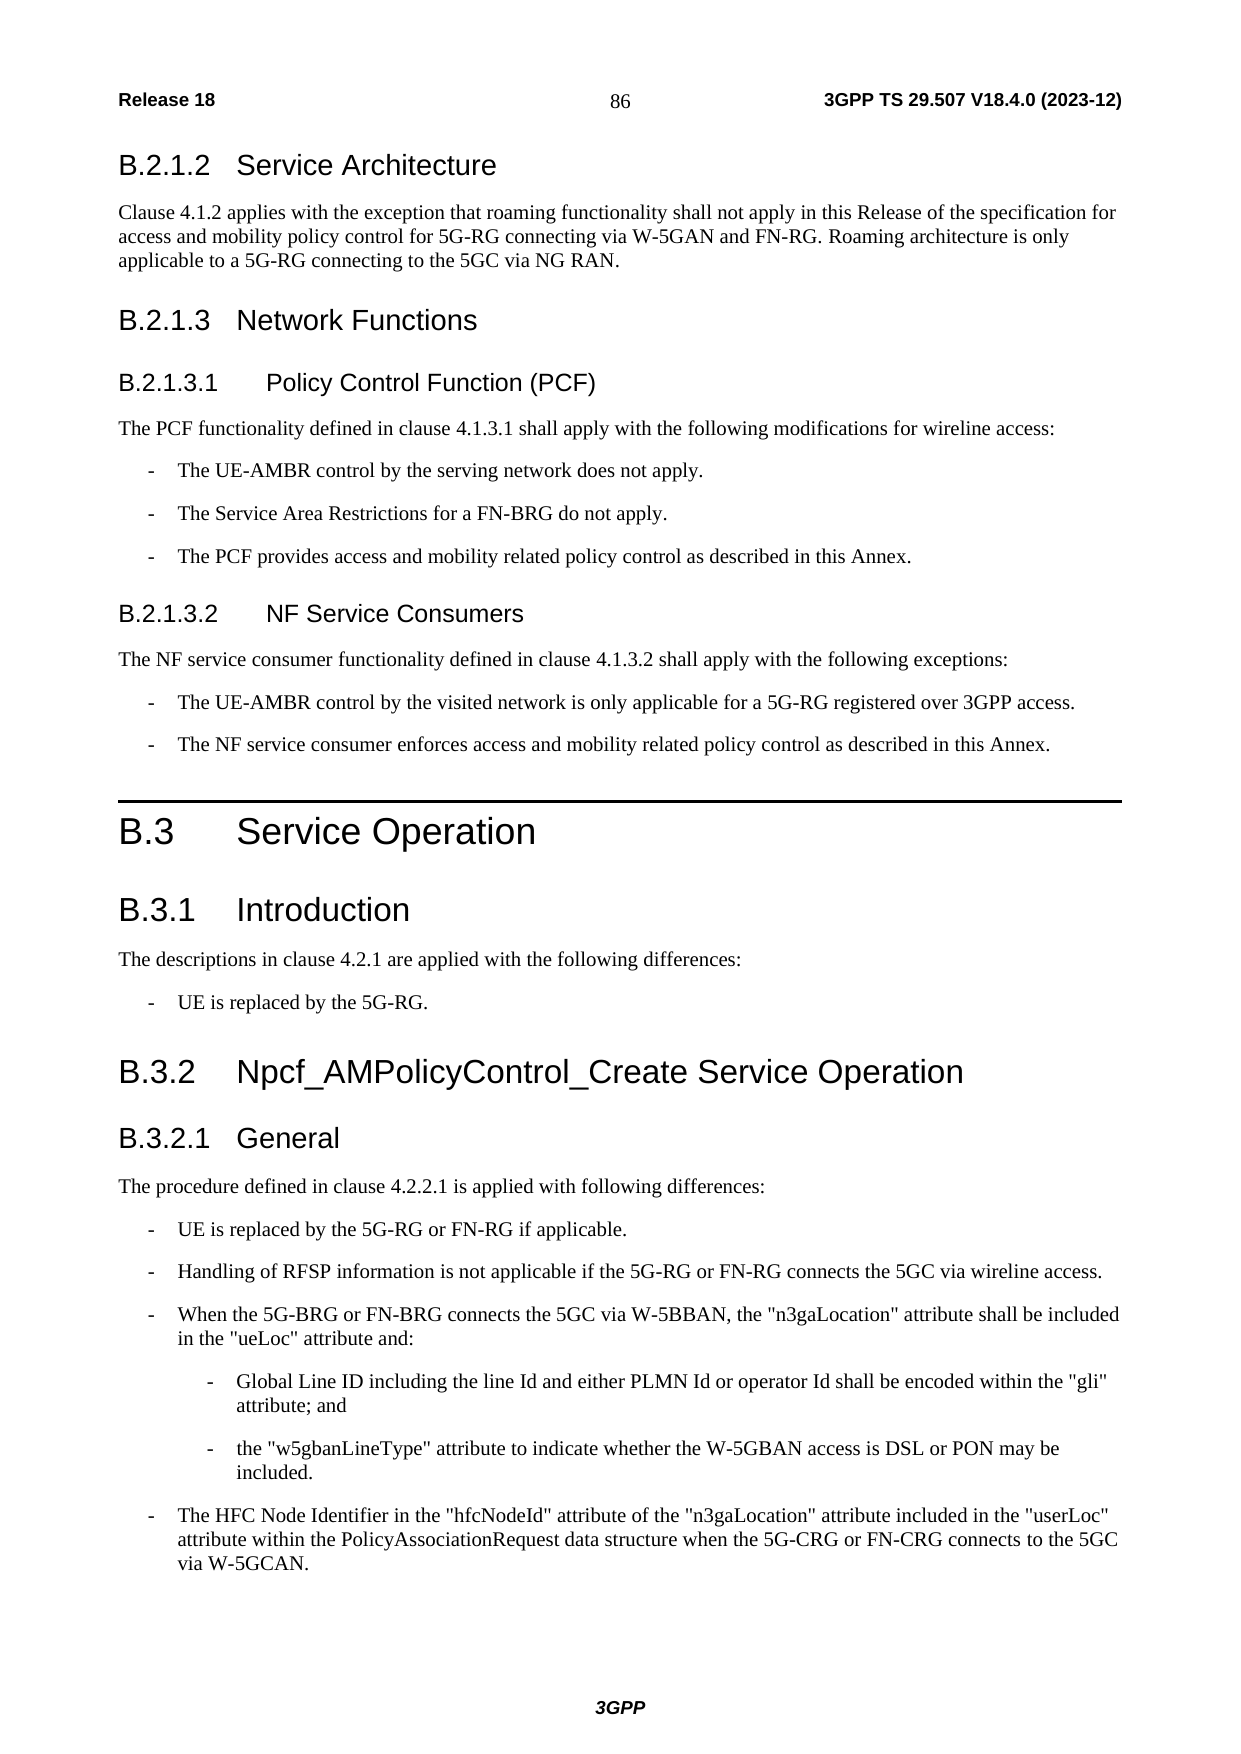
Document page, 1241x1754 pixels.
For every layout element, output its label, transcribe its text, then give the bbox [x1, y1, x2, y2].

text - Handling of RFSP information is not applicable if the 5G-RG or FN-RG connects the 5GC via wireline access. [148, 1259, 1122, 1283]
text The procedure defined in clause 4.2.2.1 is applied with following differences: [118, 1174, 1122, 1198]
text Clause 4.1.2 applies with the exception that roaming functionality shall not apply in this Release of the specification for access and mobility policy control for 5G-RG connecting via W-5GAN and FN-RG. Roaming architecture is only applicable to a 5G-RG connecting to the 5GC via NG RAN. [118, 200, 1122, 272]
subtitle B.2.1.3.1 Policy Control Function (PCF) [118, 368, 1122, 397]
text - The HFC Node Identifier in the "hfcNodeId" attribute of the "n3gaLocation" attribute included in the "userLoc" attribute within the PolicyAssociationRequest data structure when the 5G-CRG or FN-CRG connects to the 5GC via W-5GCAN. [148, 1503, 1122, 1575]
text - UE is replaced by the 5G-RG. [148, 990, 1122, 1014]
text - The UE-AMBR control by the serving network does not apply. [148, 458, 1122, 482]
subtitle B.2.1.3 Network Functions [118, 303, 1122, 337]
text - The NF service consumer enforces access and mobility related policy control as described in this Annex. [148, 732, 1122, 756]
subtitle B.3.1 Introduction [118, 890, 1122, 929]
subtitle B.3 Service Operation [118, 803, 1122, 853]
subtitle B.3.2.1 General [118, 1121, 1122, 1155]
subtitle B.3.2 Npcf_AMPolicyControl_Create Service Operation [118, 1052, 1122, 1090]
text - The UE-AMBR control by the visited network is only applicable for a 5G-RG registered over 3GPP access. [148, 689, 1122, 714]
subtitle B.2.1.3.2 NF Service Consumers [118, 599, 1122, 628]
text - When the 5G-BRG or FN-BRG connects the 5GC via W-5BBAN, the "n3gaLocation" attribute shall be included in the "ueLoc" attribute and: [148, 1302, 1122, 1350]
text - the "w5gbanLineType" attribute to indicate whether the W-5GBAN access is DSL or PON may be included. [207, 1436, 1122, 1484]
text - UE is replaced by the 5G-RG or FN-RG if applicable. [148, 1217, 1122, 1241]
text The descriptions in clause 4.2.1 are applied with the following differences: [118, 947, 1122, 971]
text The PCF functionality defined in clause 4.1.3.1 shall apply with the following modifications for wireline access: [118, 416, 1122, 439]
text The NF service consumer functionality defined in clause 4.1.3.2 shall apply with the following exceptions: [118, 647, 1122, 671]
subtitle B.2.1.2 Service Architecture [118, 147, 1122, 181]
text - Global Line ID including the line Id and either PLMN Id or operator Id shall be encoded within the "gli" attribute; and [207, 1369, 1122, 1417]
text - The Service Area Restrictions for a FN-BRG do not apply. [148, 501, 1122, 525]
text - The PCF provides access and mobility related policy control as described in this Annex. [148, 544, 1122, 568]
